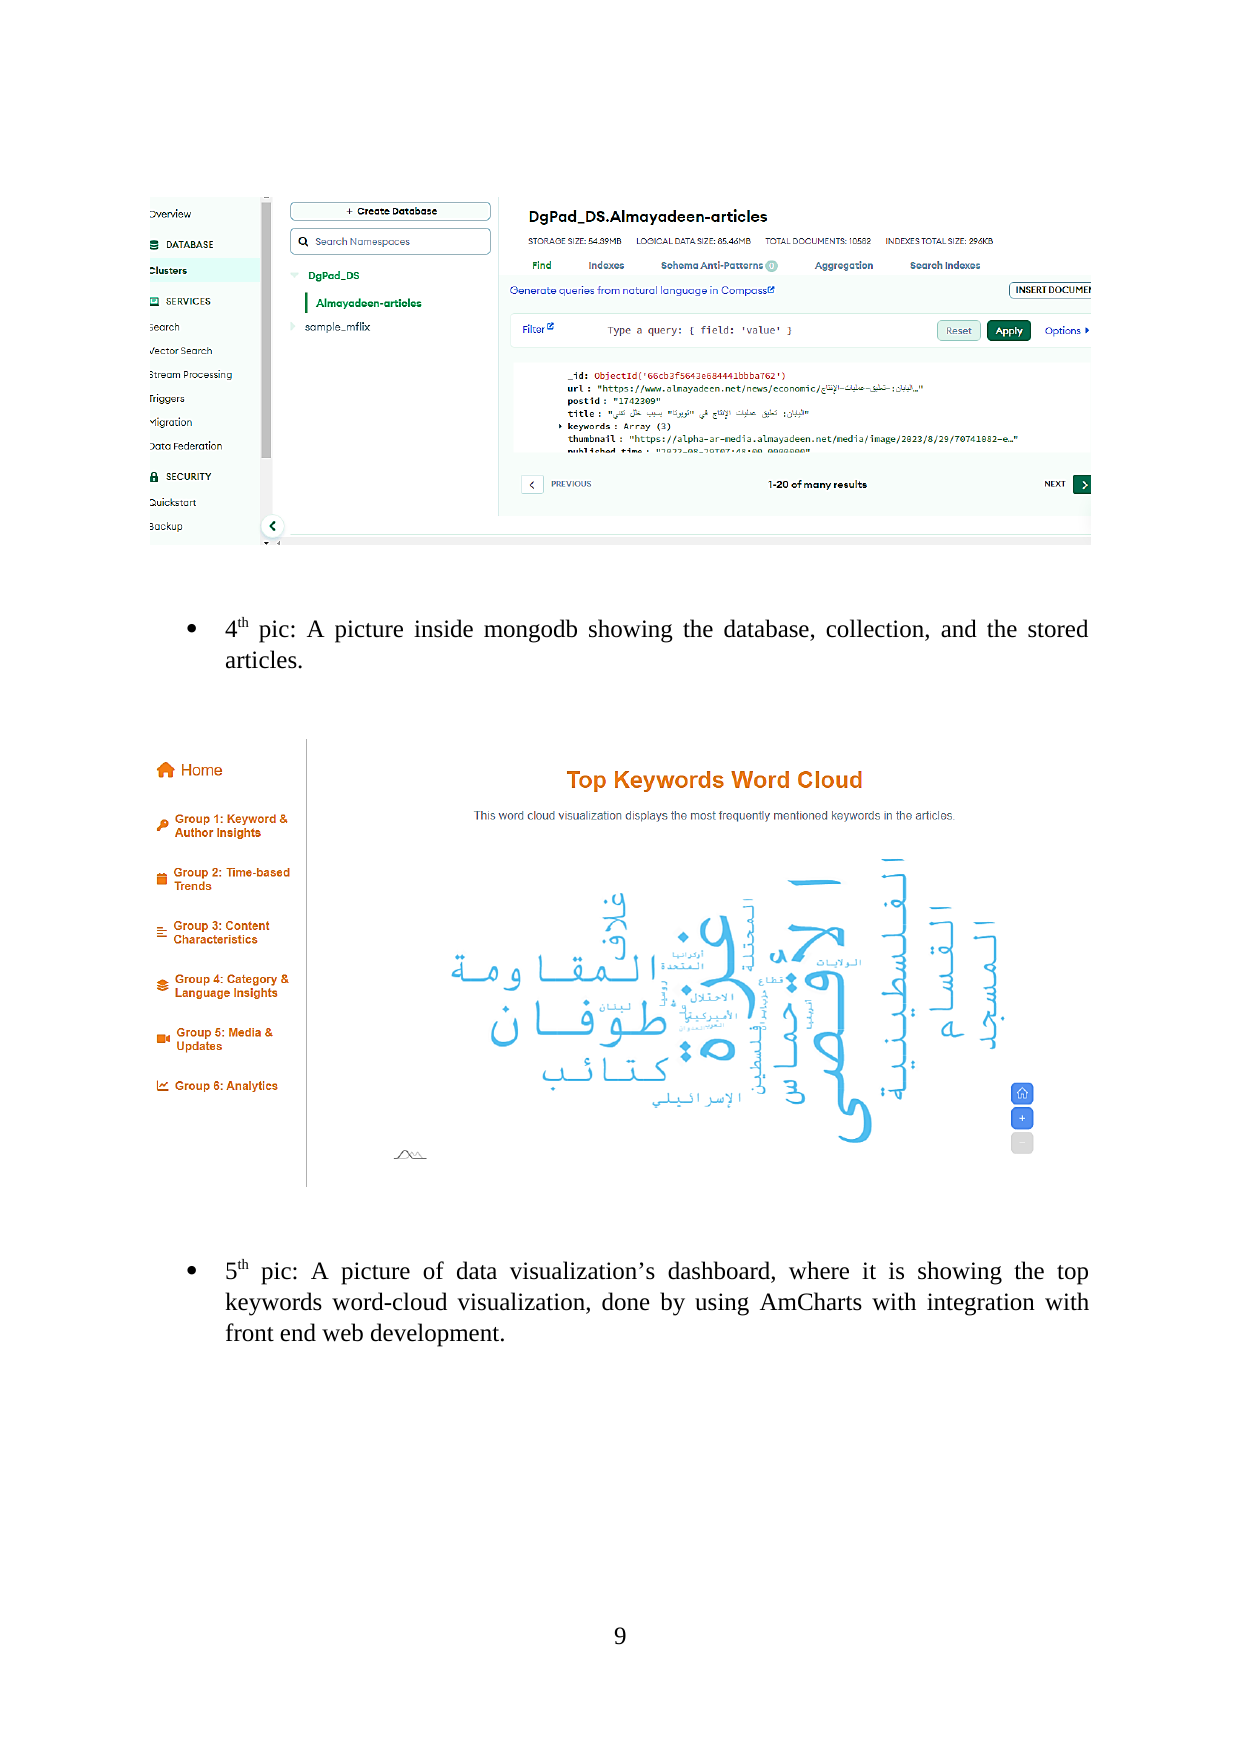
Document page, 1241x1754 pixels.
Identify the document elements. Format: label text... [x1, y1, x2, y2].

list 5th pic: A picture of data visualization’s dashboard, where it is showing the top keywords word-cloud visualization, done by using AmCharts with integration with front end web development. [187, 1256, 1090, 1347]
list 4th pic: A picture inside mongodb showing the database, collection, and the stored articles. [187, 614, 1090, 673]
picture [150, 197, 1091, 545]
picture [150, 739, 1091, 1187]
